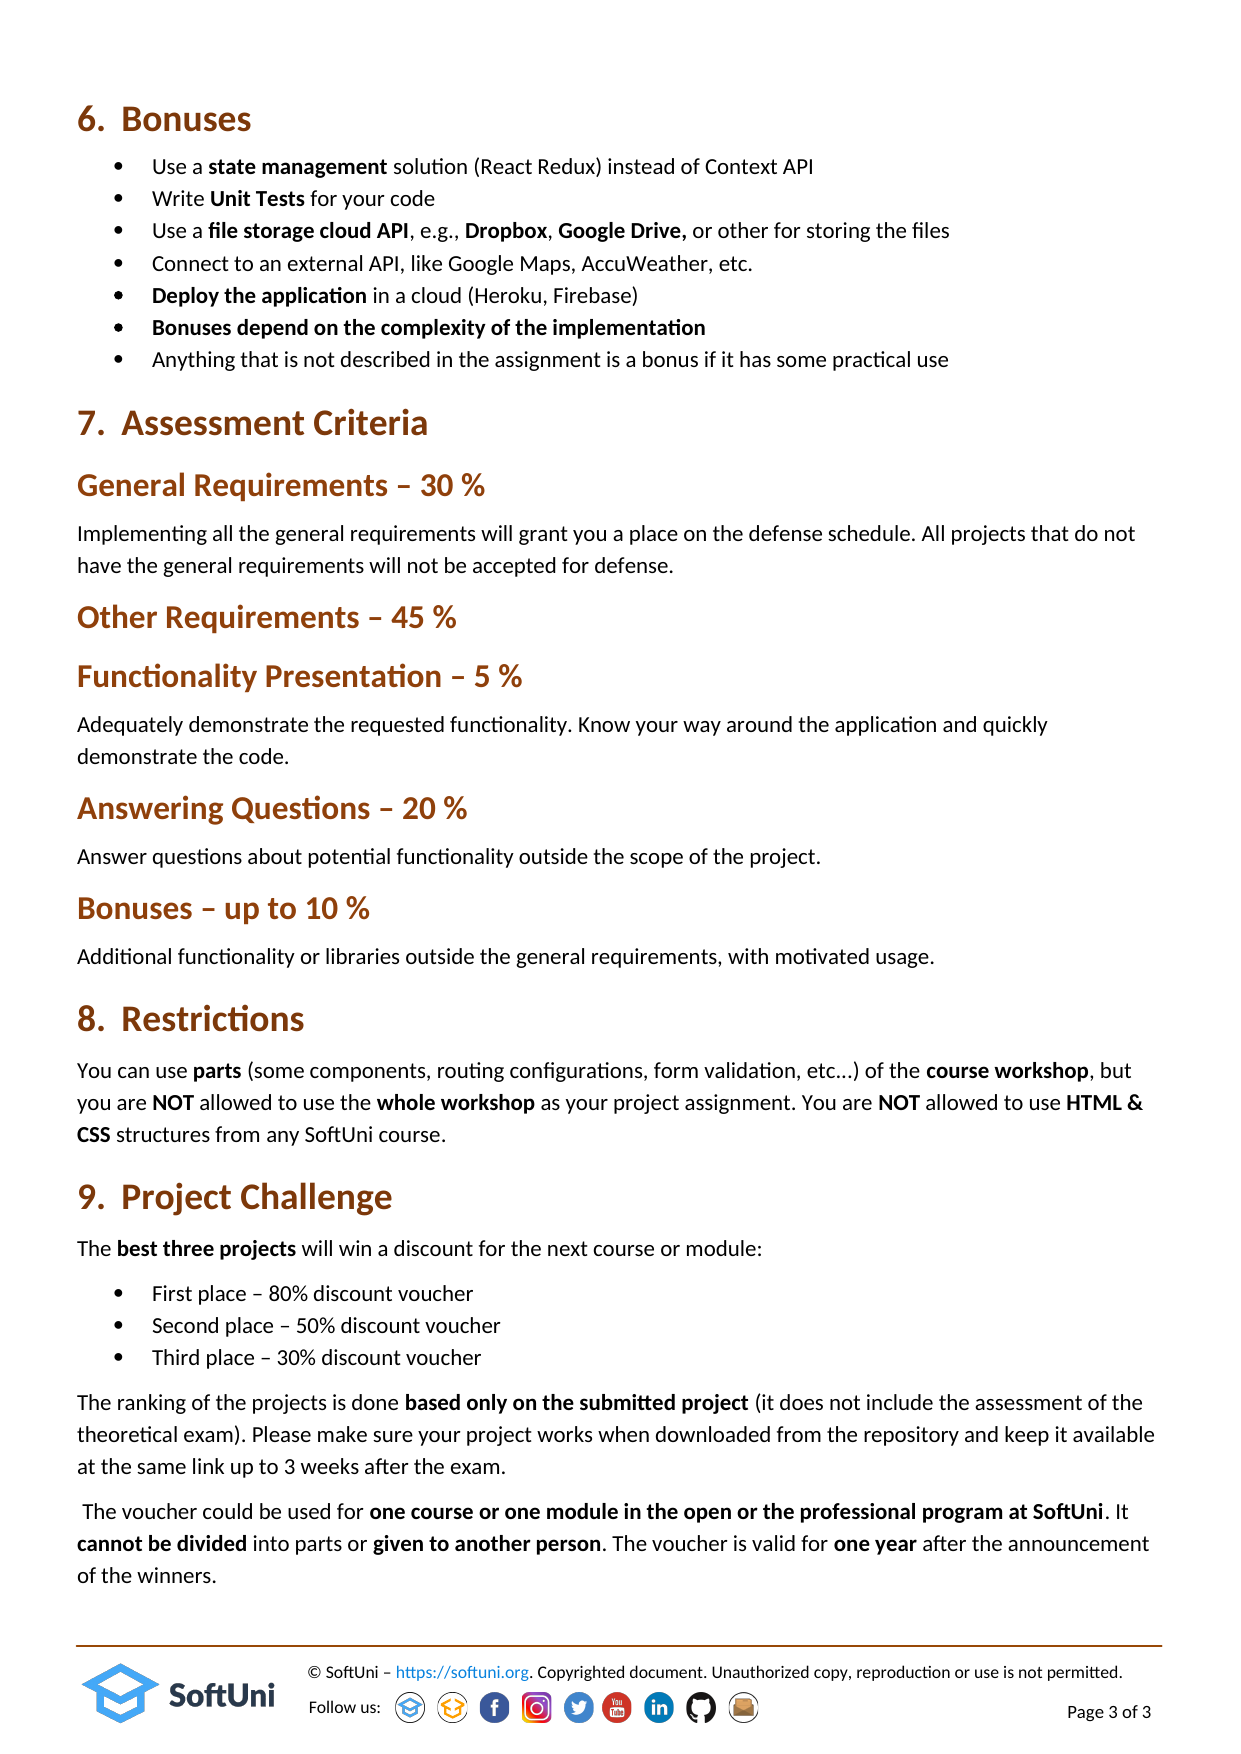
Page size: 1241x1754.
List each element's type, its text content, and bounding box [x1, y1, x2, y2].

picture [75, 1658, 281, 1729]
subtitle Answering Questions – 20 % [77, 787, 1163, 828]
text The voucher could be used for one course or one module in the open or the professional program at SoftUni. It cannot be divided into parts or given to another person. The voucher is valid for one year after the announcement of the winners. [77, 1497, 1163, 1589]
list First place – 80% discount voucher [114, 1279, 1163, 1307]
picture [644, 1714, 653, 1723]
subtitle Other Requirements – 45 % [77, 596, 1163, 636]
list Third place – 30% discount voucher [114, 1343, 1163, 1371]
list Connect to an external API, like Google Maps, AccuWeather, etc. [114, 249, 1163, 277]
picture [395, 1692, 425, 1723]
text Answer questions about potential functionality outside the scope of the project. [77, 842, 1163, 870]
picture [522, 1692, 552, 1723]
text Adequately demonstrate the requested functionality. Know your way around the application and quickly demonstrate the code. [77, 710, 1163, 770]
picture [665, 1714, 674, 1723]
picture [564, 1692, 594, 1723]
text The ranking of the projects is done based only on the submitted project (it does not include the assessment of the theoretical exam). Please make sure your project works when downloaded from the repository and keep it available at the same link up to 3 weeks after the exam. [77, 1388, 1163, 1480]
subtitle Assessment Criteria [77, 398, 1163, 444]
list Bonuses depend on the complexity of the implementation [114, 313, 1163, 341]
list Anything that is not described in the assignment is a bonus if it has some practical use [114, 345, 1163, 373]
subtitle General Requirements – 30 % [77, 464, 1163, 504]
subtitle Bonuses [77, 95, 1163, 141]
picture [479, 1692, 510, 1723]
picture [602, 1692, 632, 1723]
picture [437, 1692, 468, 1723]
subtitle Project Challenge [77, 1173, 1163, 1219]
subtitle Restrictions [77, 995, 1163, 1041]
list Use a file storage cloud API, e.g., Dropbox, Google Drive, or other for storing the files [114, 217, 1163, 245]
list Use a state management solution (React Redux) instead of Context API [114, 152, 1163, 180]
text Additional functionality or libraries outside the general requirements, with motivated usage. [77, 942, 1163, 970]
text The best three projects will win a discount for the next course or module: [77, 1234, 1163, 1262]
picture [686, 1692, 716, 1723]
picture [658, 1705, 667, 1714]
picture [665, 1692, 674, 1701]
picture [644, 1692, 653, 1701]
list Write Unit Tests for your code [114, 184, 1163, 212]
text You can use parts (some components, routing configurations, form validation, etc...) of the course workshop, but you are NOT allowed to use the whole workshop as your project assignment. You are NOT allowed to use HTML & CSS structures from any SoftUni course. [77, 1056, 1163, 1148]
list Deploy the application in a cloud (Heroku, Firebase) [114, 281, 1163, 309]
list Second place – 50% discount voucher [114, 1311, 1163, 1339]
picture [728, 1692, 759, 1723]
text Implementing all the general requirements will grant you a place on the defense schedule. All projects that do not have the general requirements will not be accepted for defense. [77, 519, 1163, 579]
subtitle Functionality Presentation – 5 % [77, 655, 1163, 696]
subtitle Bonuses – up to 10 % [77, 887, 1163, 927]
